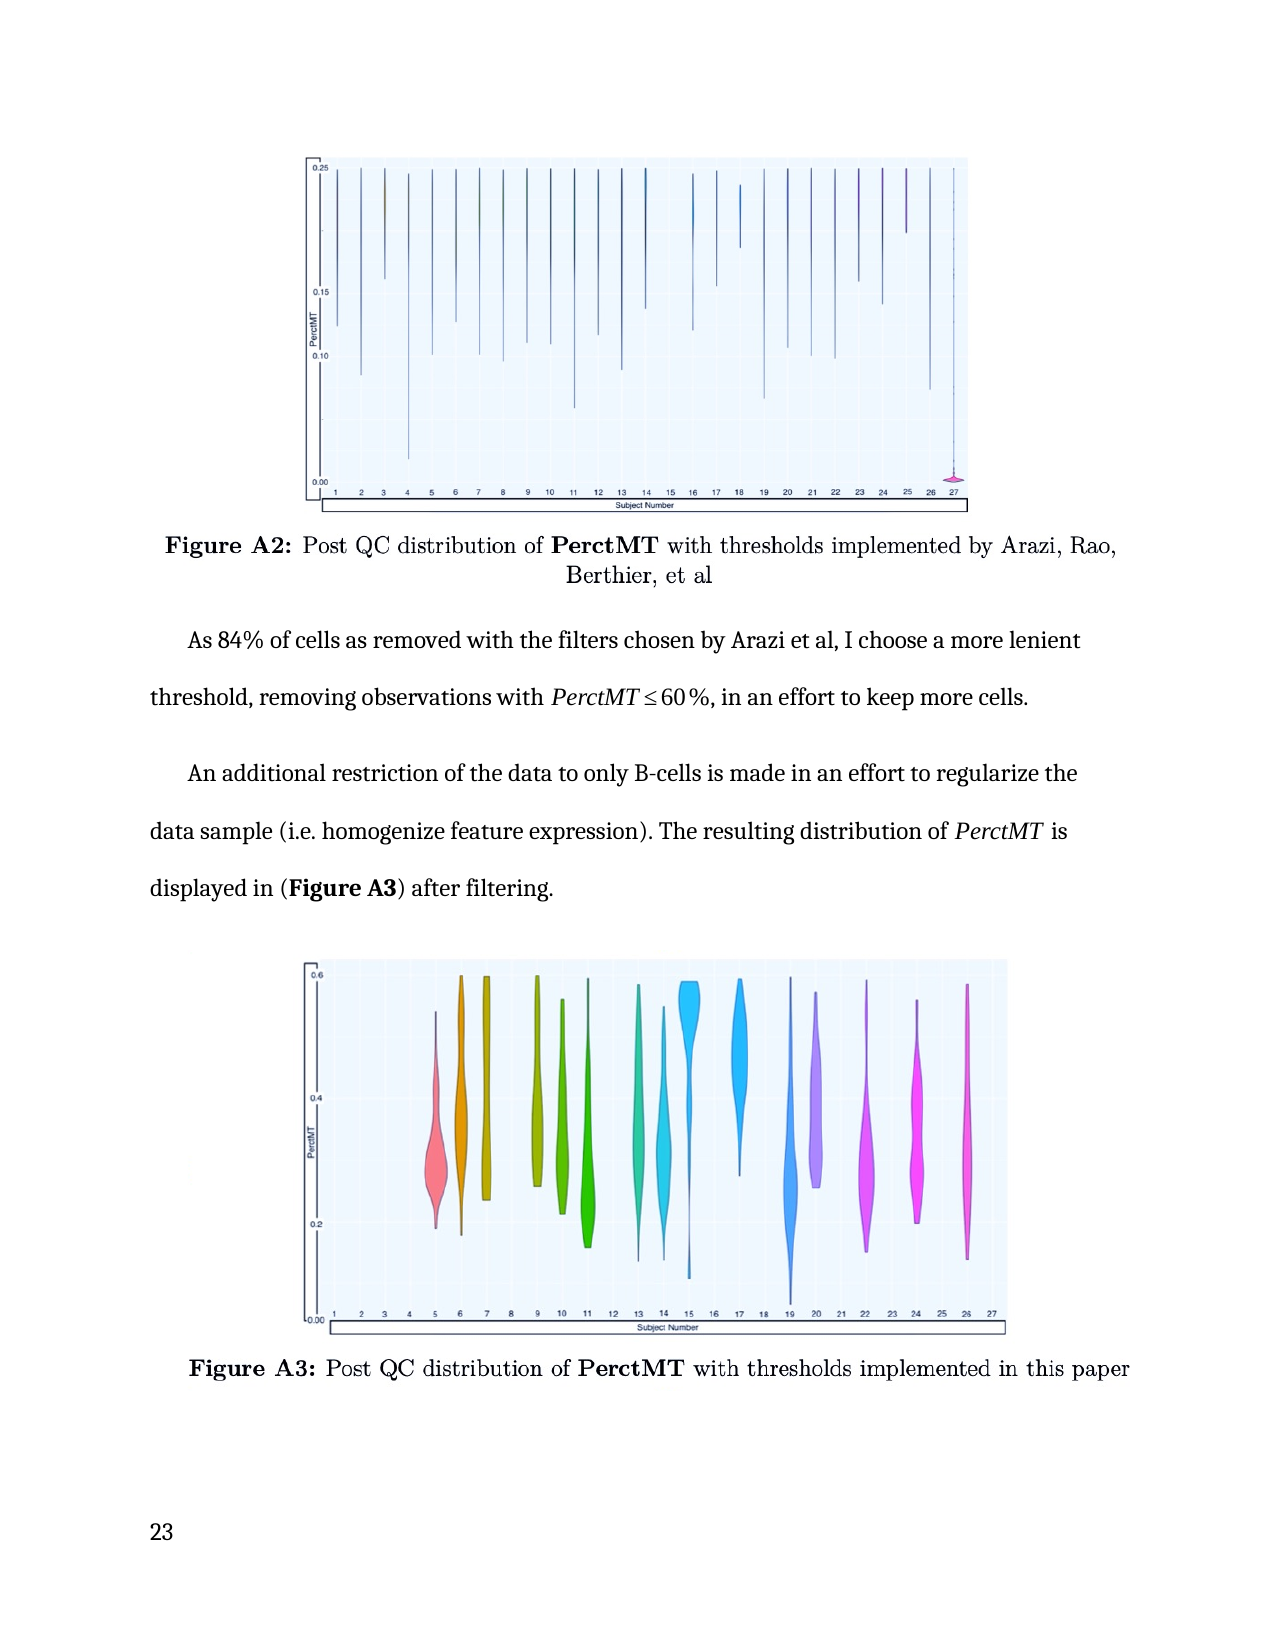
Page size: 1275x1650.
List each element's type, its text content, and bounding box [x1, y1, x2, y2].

picture [187, 950, 1140, 1391]
text An additional restriction of the data to only B-cells is made in an effort to regularize the data sample (i.e. homogenize feature expression). The resulting distribution of is displayed in (Figure A3) after filtering. [150, 759, 1125, 903]
text As 84% of cells as removed with the filters chosen by Arazi et al, I choose a more lenient threshold, removing observations with , in an effort to keep more cells. [150, 626, 1125, 712]
picture [150, 150, 1131, 607]
